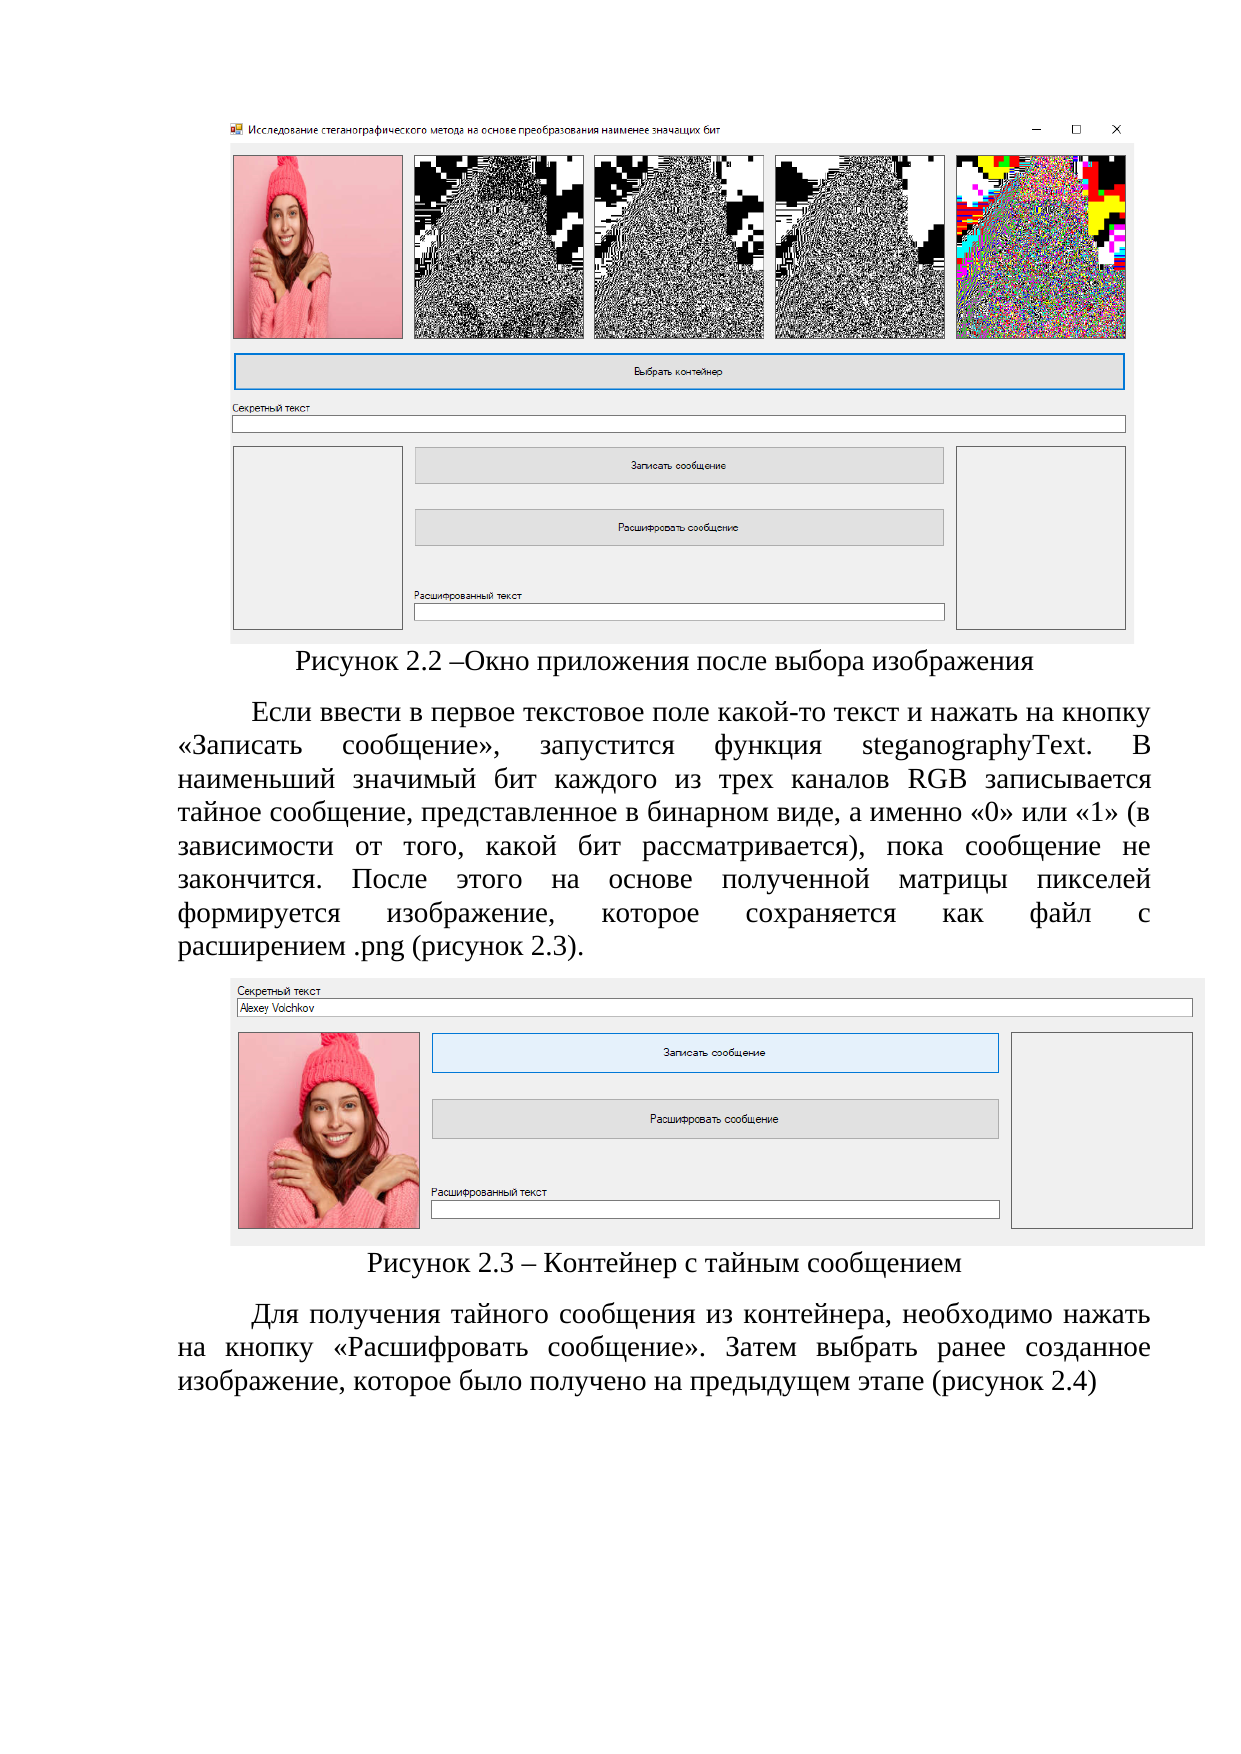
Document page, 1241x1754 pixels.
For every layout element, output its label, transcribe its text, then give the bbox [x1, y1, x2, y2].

text Рисунок 2.2 –Окно приложения после выбора изображения [177, 643, 1152, 677]
text Если ввести в первое текстовое поле какой-то текст и нажать на кнопку «Записать сообщение», запустится функция steganographyText. В наименьший значимый бит каждого из трех каналов RGB записывается тайное сообщение, представленное в бинарном виде, а именно «0» или «1» (в зависимости от того, какой бит рассматривается), пока сообщение не закончится. После этого на основе полученной матрицы пикселей формируется изображение, которое сохраняется как файл с расширением .png (рисунок 2.3). [177, 694, 1152, 962]
picture [230, 978, 1205, 1246]
picture [230, 118, 1135, 644]
text Для получения тайного сообщения из контейнера, необходимо нажать на кнопку «Расшифровать сообщение». Затем выбрать ранее созданное изображение, которое было получено на предыдущем этапе (рисунок 2.4) [177, 1296, 1152, 1396]
text Рисунок 2.3 – Контейнер с тайным сообщением [177, 1246, 1152, 1279]
